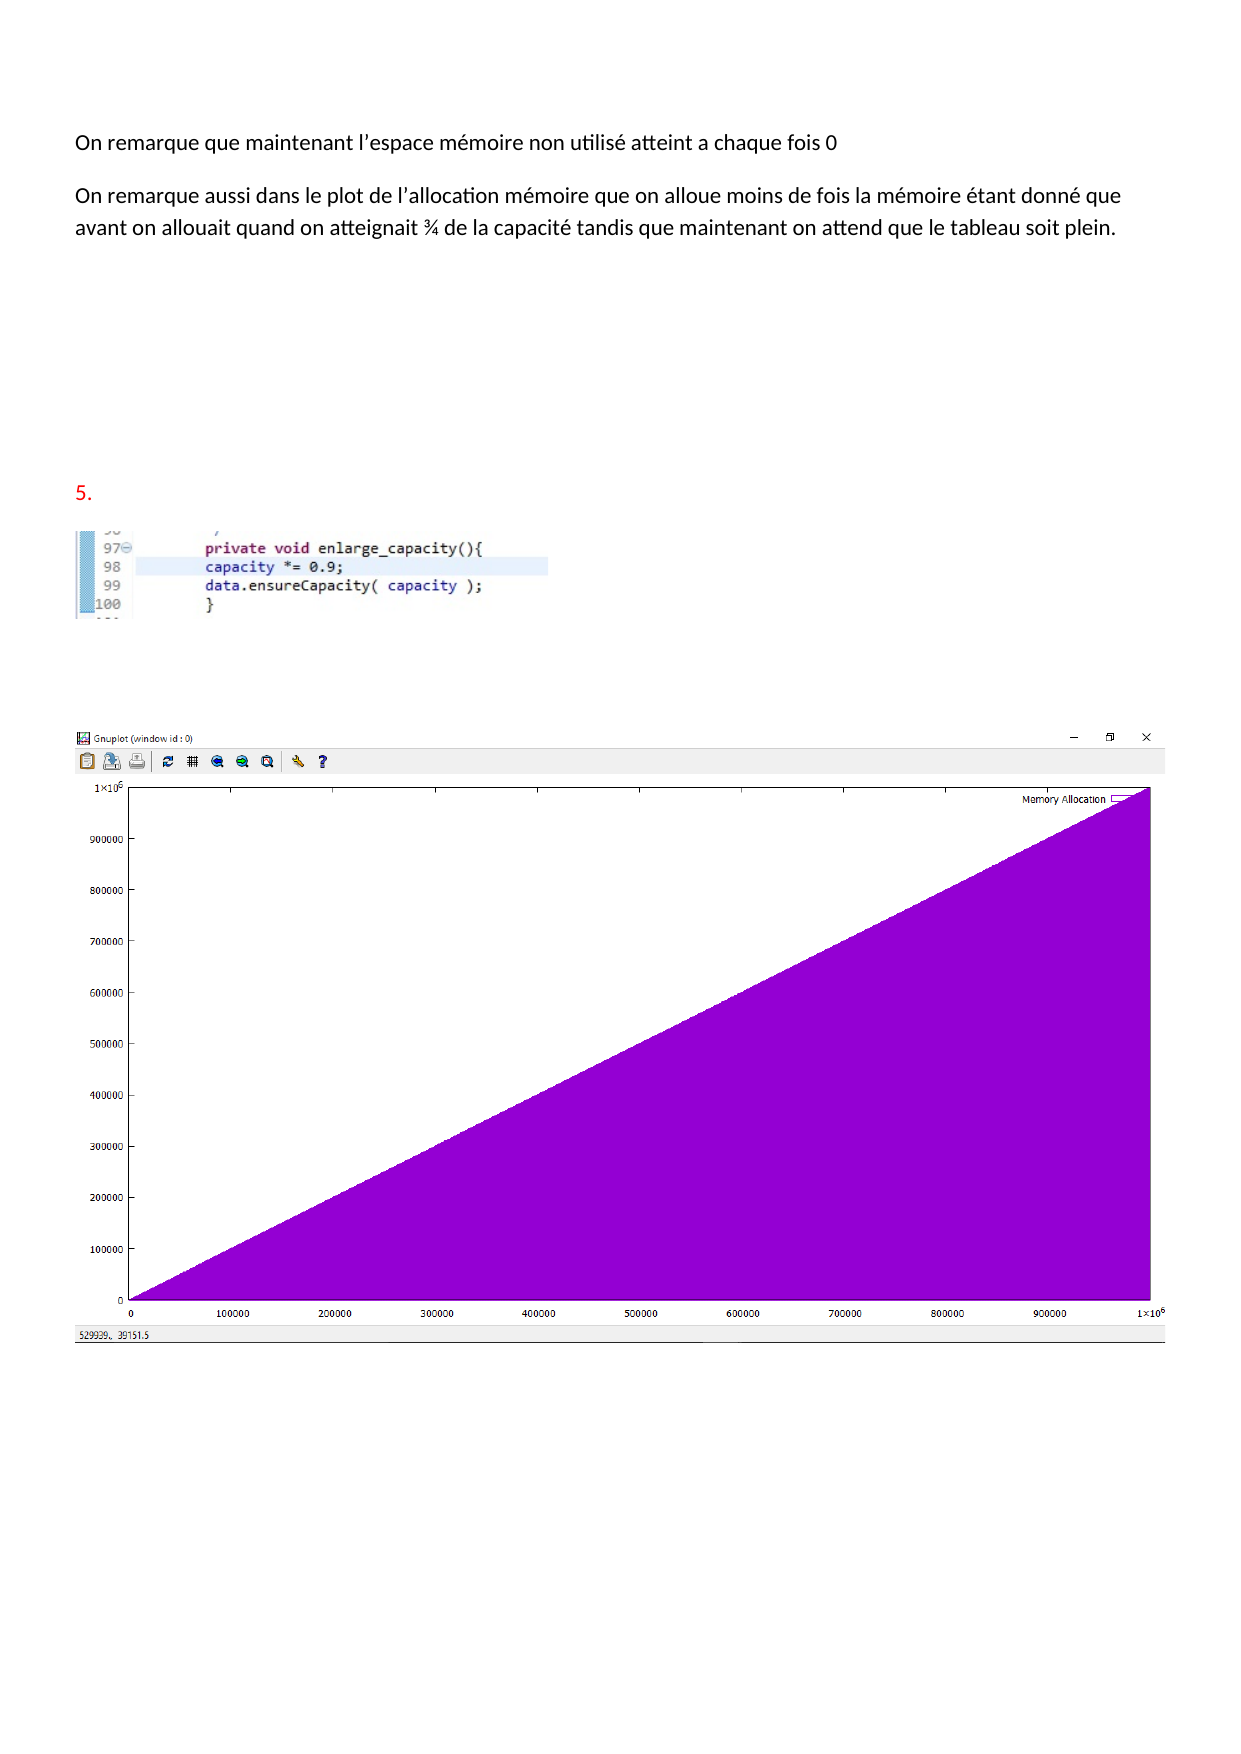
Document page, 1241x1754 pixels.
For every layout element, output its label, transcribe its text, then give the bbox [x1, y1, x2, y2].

text On remarque que maintenant l’espace mémoire non utilisé atteint a chaque fois 0 [75, 128, 1165, 156]
picture [75, 729, 1166, 1343]
text On remarque aussi dans le plot de l’allocation mémoire que on alloue moins de fois la mémoire étant donné que avant on allouait quand on atteignait ¾ de la capacité tandis que maintenant on attend que le tableau soit plein. [75, 181, 1165, 241]
text 5. [75, 478, 1165, 506]
picture [75, 531, 549, 619]
